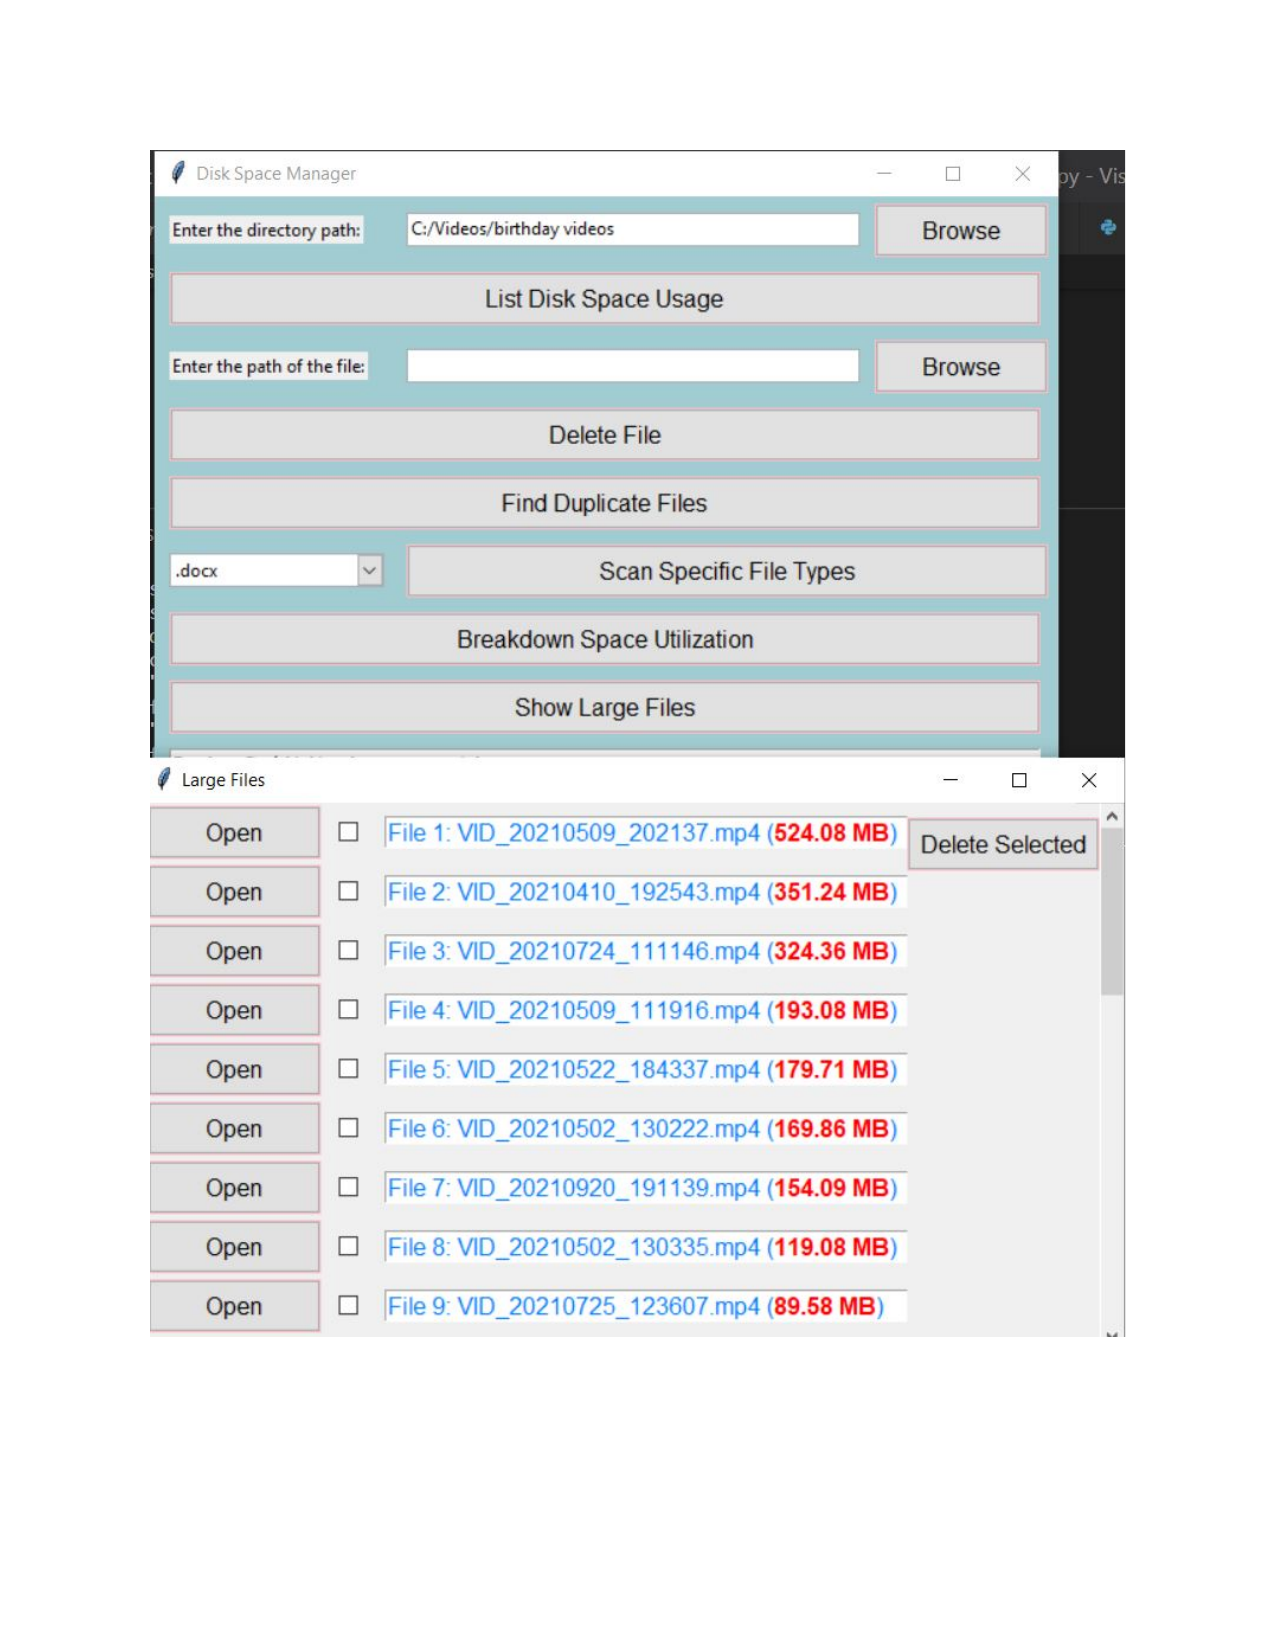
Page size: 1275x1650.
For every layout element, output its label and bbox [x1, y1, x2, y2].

picture [150, 150, 1125, 1337]
